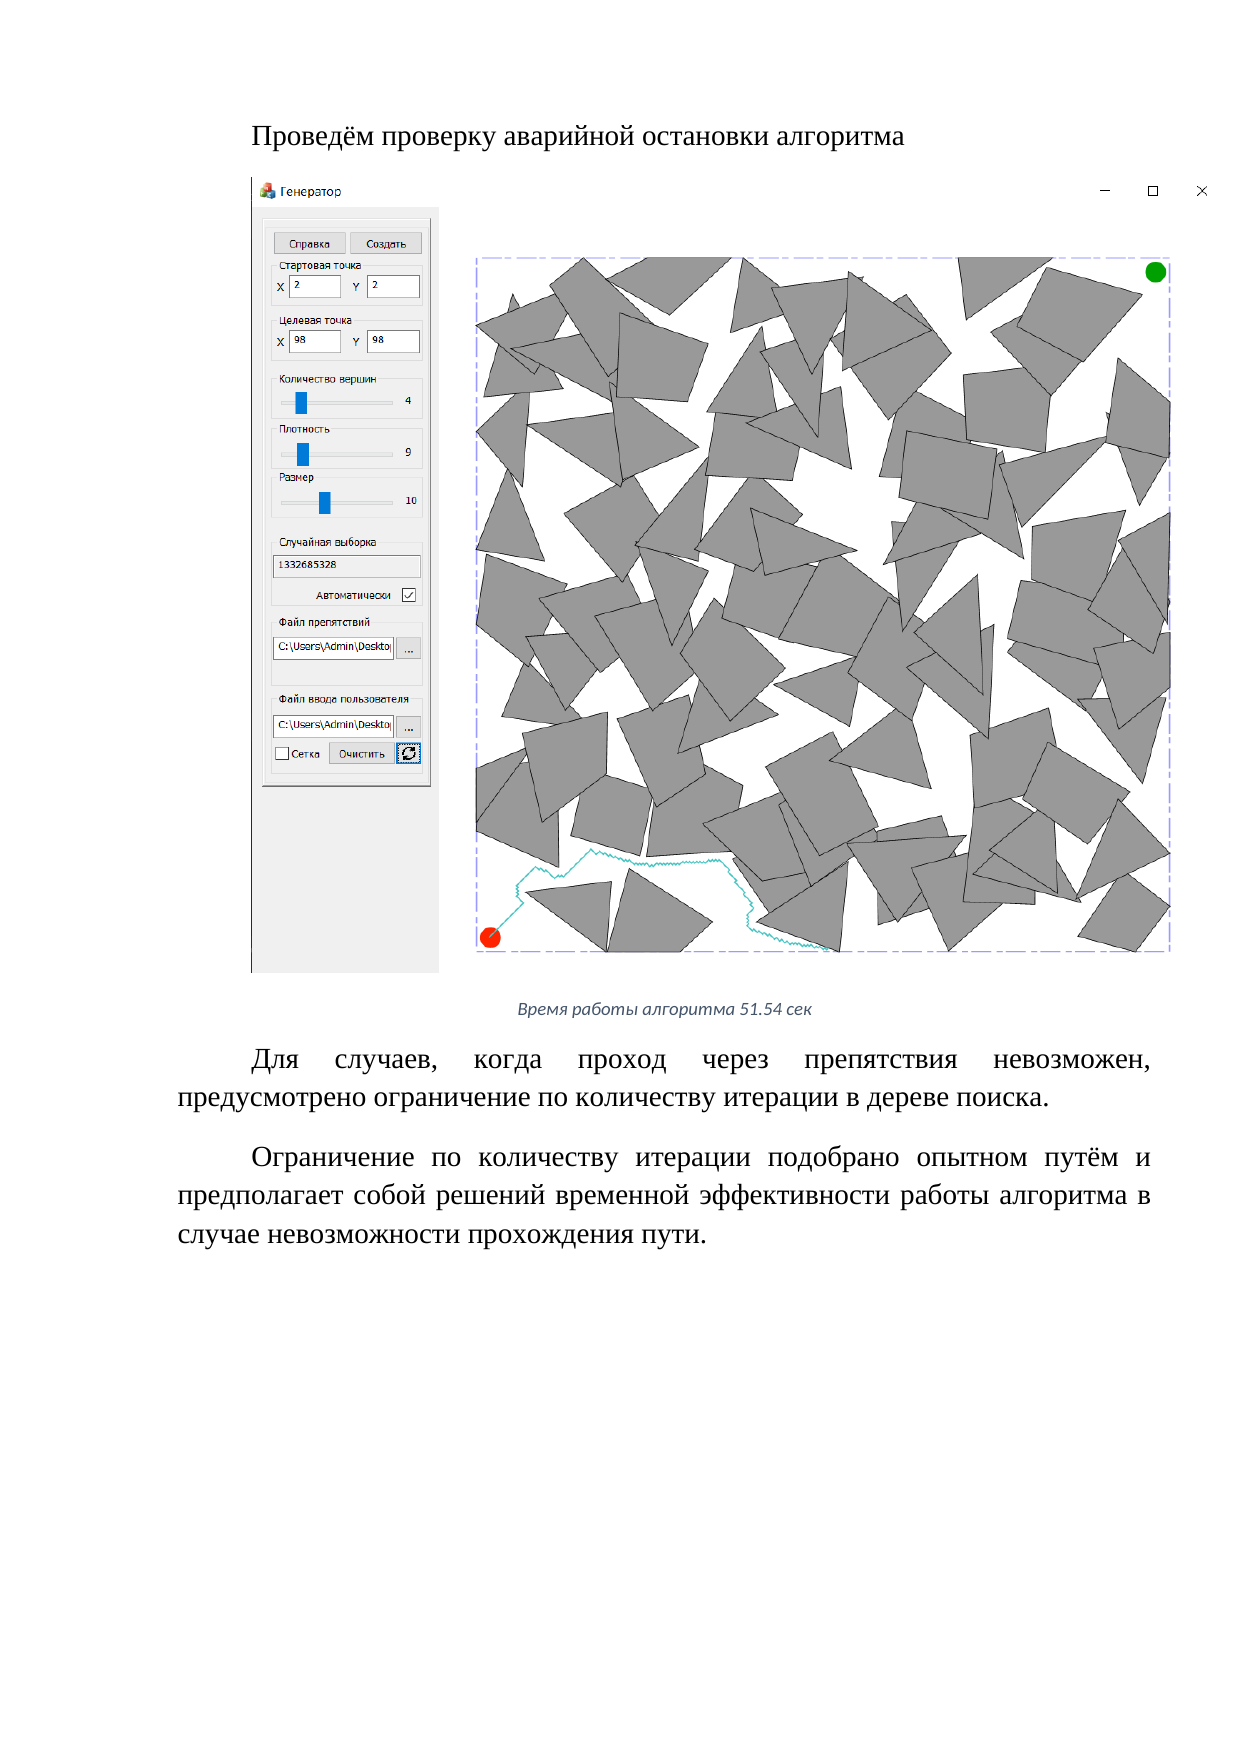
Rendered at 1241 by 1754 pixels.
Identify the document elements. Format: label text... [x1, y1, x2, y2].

text Время работы алгоритма 51.54 сек [177, 997, 1152, 1020]
text Проведём проверку аварийной остановки алгоритма [177, 118, 1152, 152]
text Для случаев, когда проход через препятствия невозможен, предусмотрено ограничение по количеству итерации в дереве поиска. [177, 1041, 1152, 1113]
text Ограничение по количеству итерации подобрано опытном путём и предполагает собой решений временной эффективности работы алгоритма в случае невозможности прохождения пути. [177, 1139, 1152, 1249]
picture [251, 177, 1226, 973]
